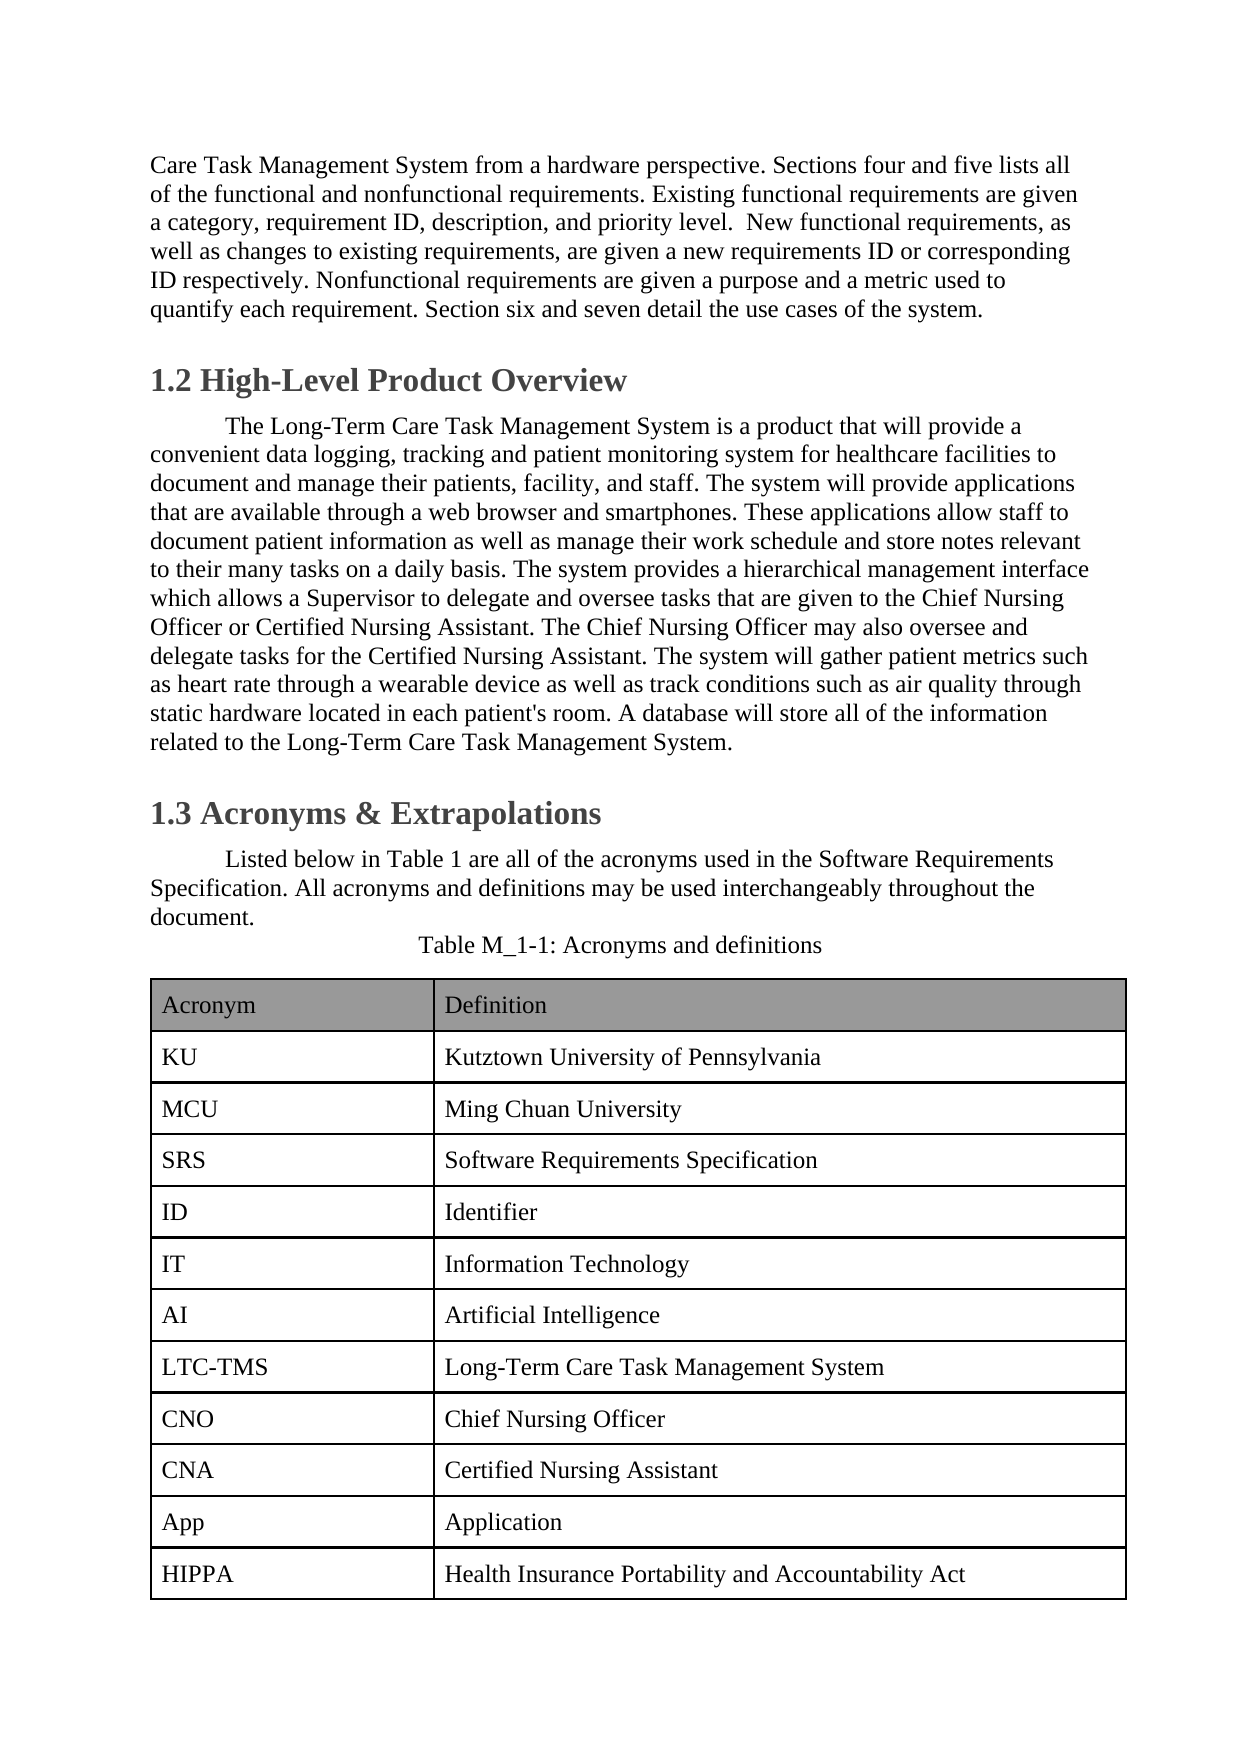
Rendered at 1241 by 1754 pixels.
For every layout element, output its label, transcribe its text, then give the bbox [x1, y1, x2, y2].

table_cell HIPPA [152, 1549, 433, 1598]
subtitle 1.2 High-Level Product Overview [150, 360, 1090, 398]
table_cell Kutztown University of Pennsylvania [435, 1032, 1125, 1081]
subtitle 1.3 Acronyms & Extrapolations [150, 793, 1090, 832]
table_cell AI [152, 1290, 433, 1340]
table_cell Chief Nursing Officer [435, 1394, 1125, 1443]
table_cell SRS [152, 1135, 433, 1185]
table_cell Software Requirements Specification [435, 1135, 1125, 1185]
table_cell Identifier [435, 1187, 1125, 1236]
table_cell KU [152, 1032, 433, 1081]
table_cell Ming Chuan University [435, 1084, 1125, 1133]
table_cell Application [435, 1497, 1125, 1546]
text The Long-Term Care Task Management System is a product that will provide a convenient data logging, tracking and patient monitoring system for healthcare facilities to document and manage their patients, facility, and staff. The system will provide applications that are available through a web browser and smartphones. These applications allow staff to document patient information as well as manage their work schedule and store notes relevant to their many tasks on a daily basis. The system provides a hierarchical management interface which allows a Supervisor to delegate and oversee tasks that are given to the Chief Nursing Officer or Certified Nursing Assistant. The Chief Nursing Officer may also oversee and delegate tasks for the Certified Nursing Assistant. The system will gather patient metrics such as heart rate through a wearable device as well as track conditions such as air quality through static hardware located in each patient's room. A database will store all of the information related to the Long-Term Care Task Management System. [150, 411, 1090, 756]
table_cell Health Insurance Portability and Accountability Act [435, 1549, 1125, 1598]
text Table M_1-1: Acronyms and definitions [150, 930, 1090, 959]
table_cell IT [152, 1239, 433, 1288]
text Listed below in Table 1 are all of the acronyms used in the Software Requirements Specification. All acronyms and definitions may be used interchangeably throughout the document. [150, 844, 1090, 930]
table_cell LTC-TMS [152, 1342, 433, 1391]
table_cell ID [152, 1187, 433, 1236]
table_header Acronym [152, 980, 433, 1030]
table_cell Information Technology [435, 1239, 1125, 1288]
table_cell Certified Nursing Assistant [435, 1445, 1125, 1495]
table_cell Artificial Intelligence [435, 1290, 1125, 1340]
table_cell CNA [152, 1445, 433, 1495]
table_cell Long-Term Care Task Management System [435, 1342, 1125, 1391]
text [150, 150, 1090, 322]
table_cell App [152, 1497, 433, 1546]
table_header Definition [435, 980, 1125, 1030]
table_cell MCU [152, 1084, 433, 1133]
table_cell CNO [152, 1394, 433, 1443]
